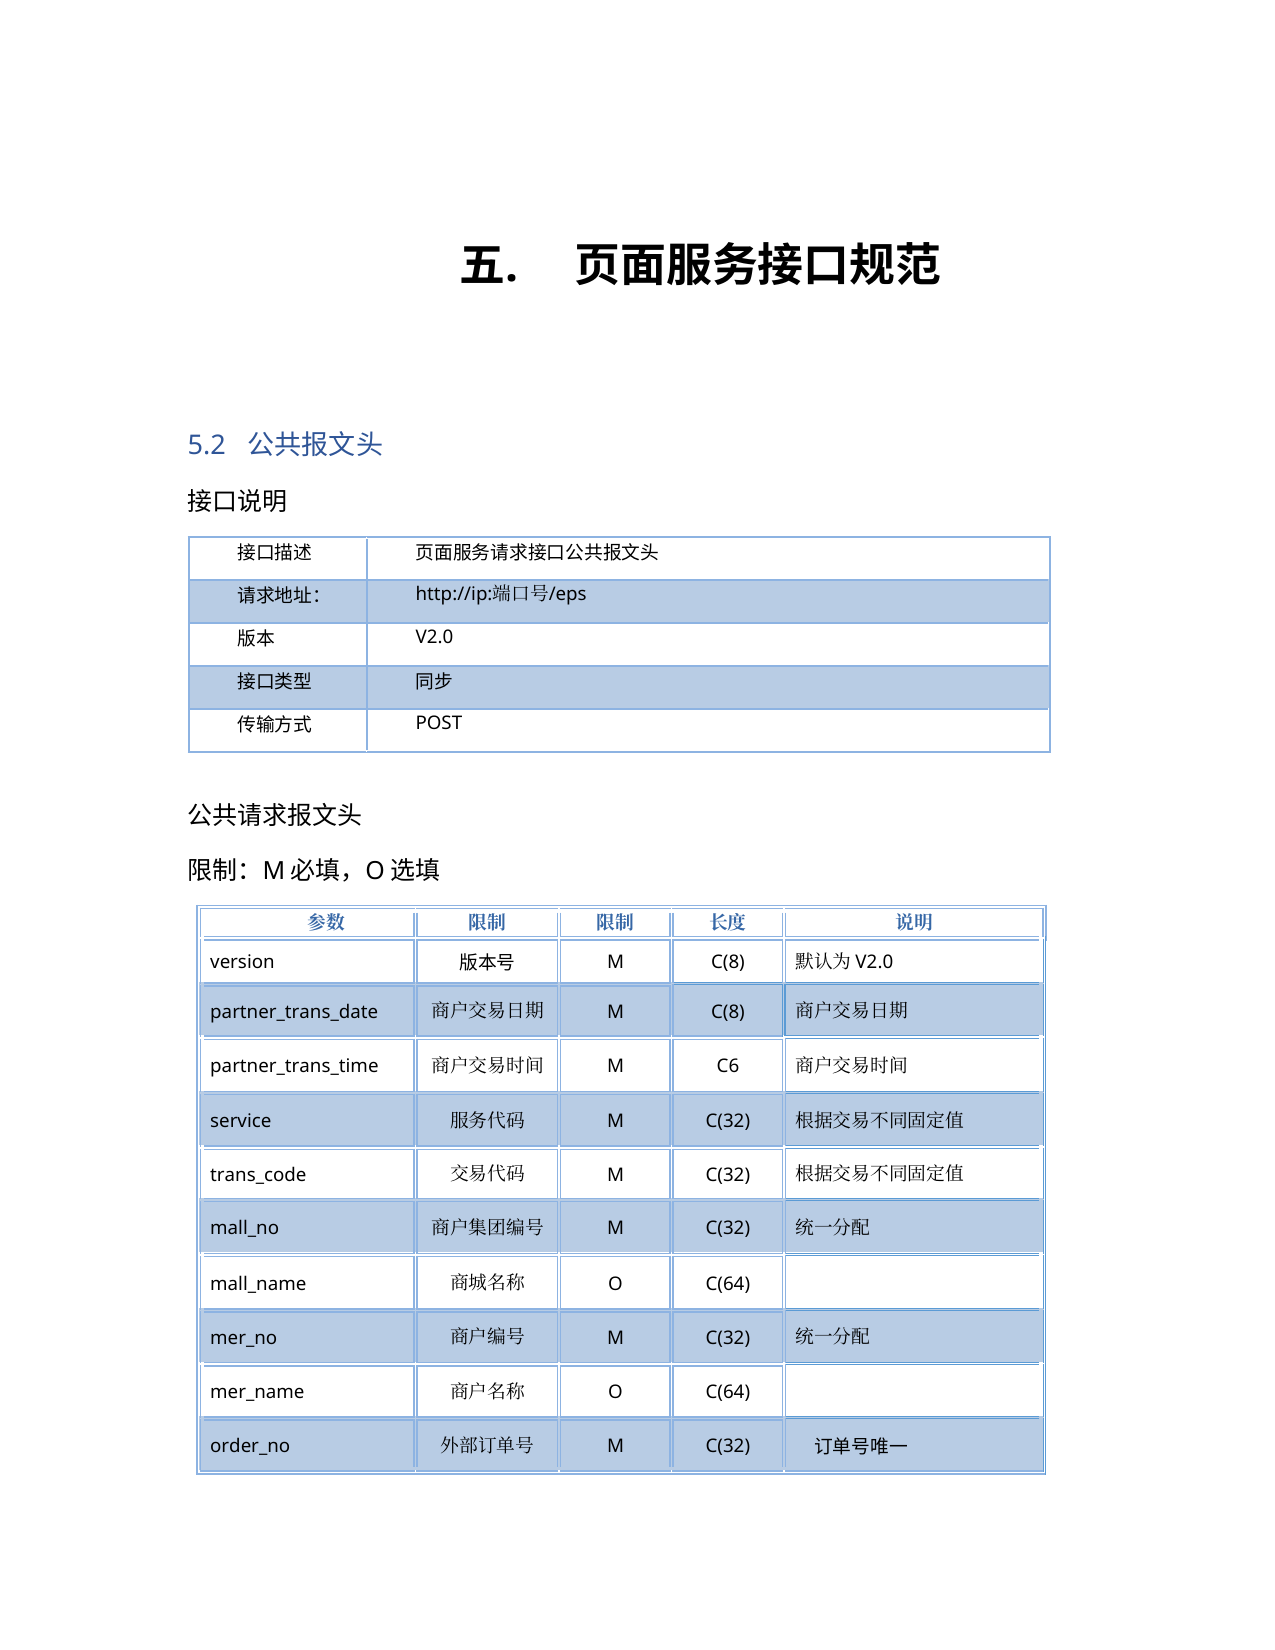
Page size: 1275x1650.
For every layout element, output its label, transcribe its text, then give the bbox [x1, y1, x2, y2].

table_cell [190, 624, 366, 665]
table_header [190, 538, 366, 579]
subtitle 页面服务接口规范 [459, 228, 1087, 295]
text 限制：M必填，O选填 [187, 850, 1087, 886]
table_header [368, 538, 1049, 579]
text 公共请求报文头 [187, 796, 1087, 832]
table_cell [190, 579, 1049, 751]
text 接口说明 [187, 482, 1087, 518]
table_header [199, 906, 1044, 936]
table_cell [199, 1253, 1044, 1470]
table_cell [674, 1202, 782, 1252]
subtitle 公共报文头 [187, 423, 1087, 462]
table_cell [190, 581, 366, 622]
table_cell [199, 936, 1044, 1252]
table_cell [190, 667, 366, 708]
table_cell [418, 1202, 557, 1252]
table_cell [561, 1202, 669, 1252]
